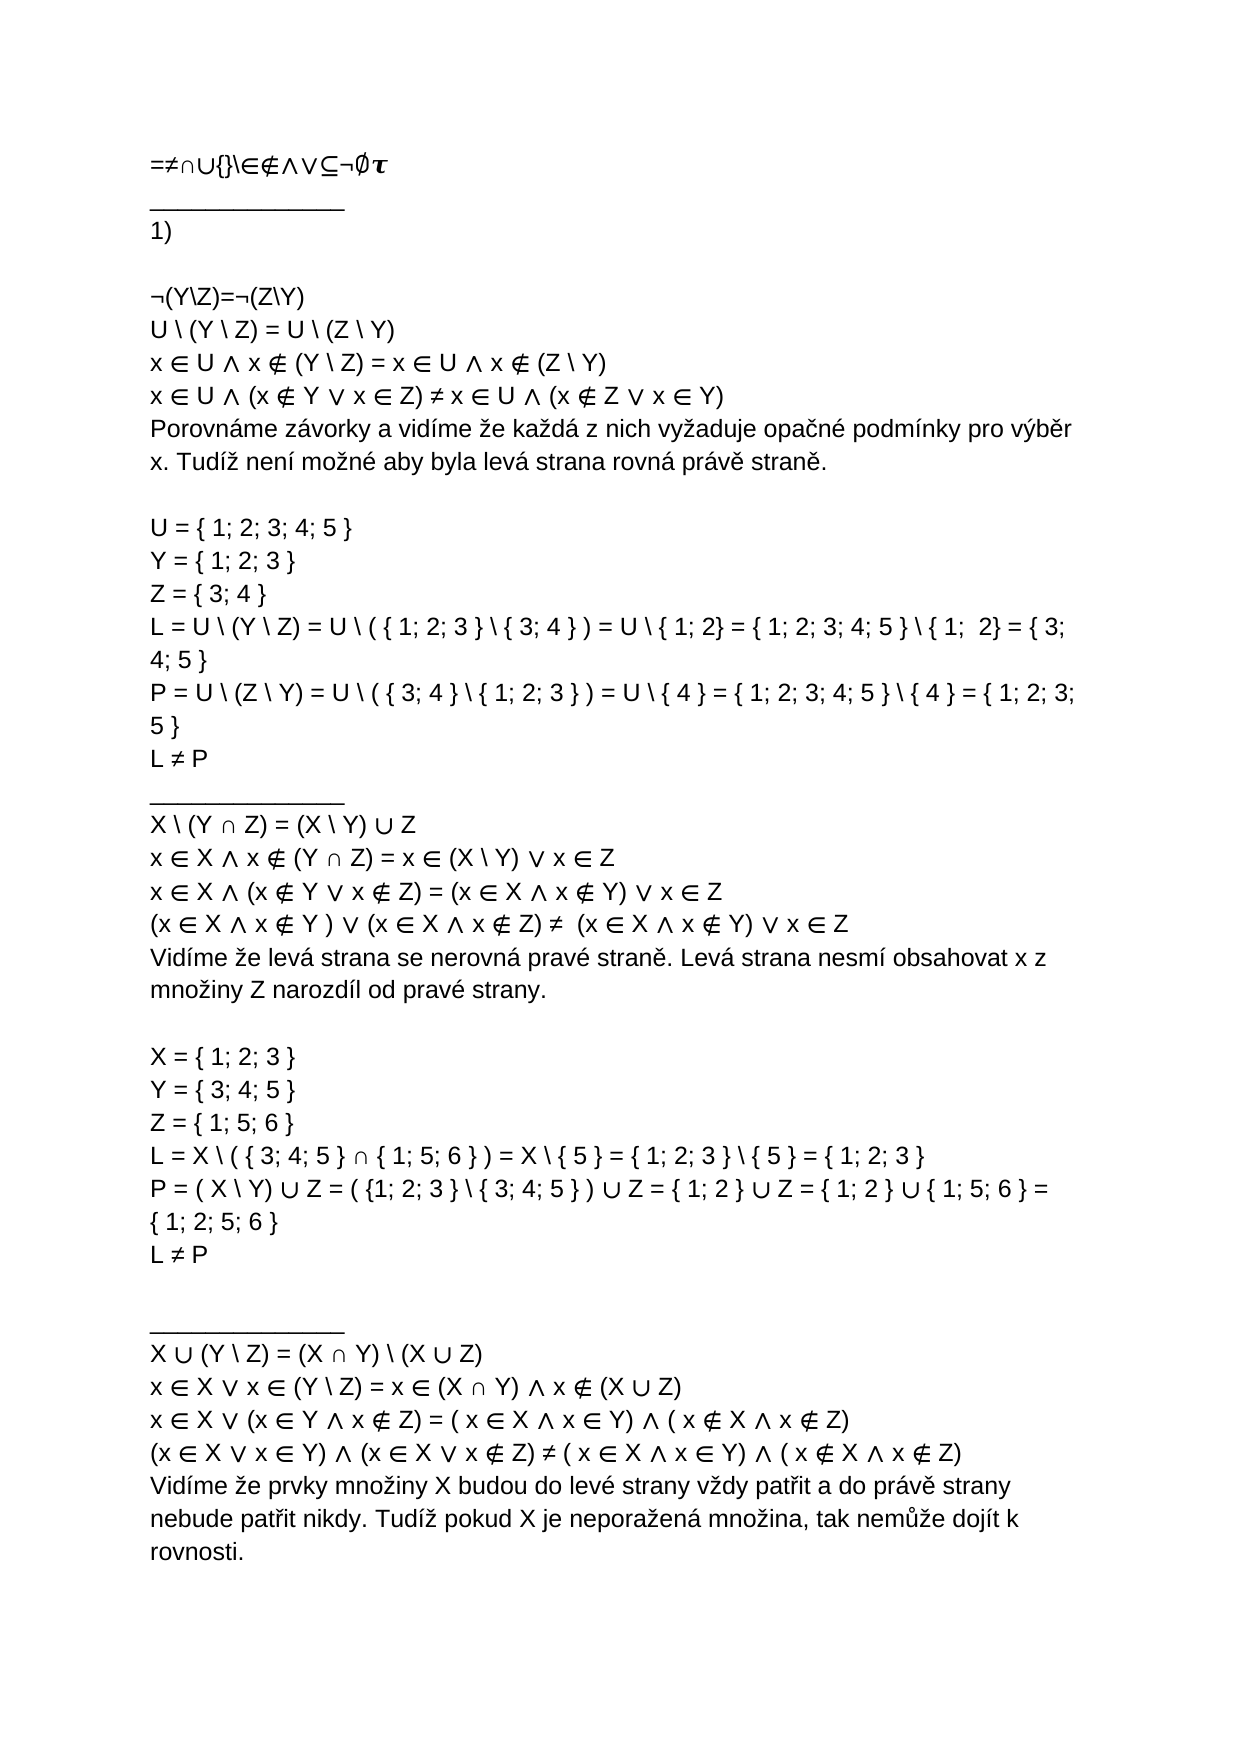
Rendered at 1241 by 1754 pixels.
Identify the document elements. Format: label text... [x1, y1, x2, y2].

text ¬(Y\Z)=¬(Z\Y) U \ (Y \ Z) = U \ (Z \ Y) x ∈ U ∧ x ∉ (Y \ Z) = x ∈ U ∧ x ∉ (Z \ Y) x ∈ U ∧ (x ∉ Y ∨ x ∈ Z) ≠ x ∈ U ∧ (x ∉ Z ∨ x ∈ Y) Porovnáme závorky a vidíme že každá z nich vyžaduje opačné podmínky pro výběr x. Tudíž není možné aby byla levá strana rovná právě straně. U = { 1; 2; 3; 4; 5 } Y = { 1; 2; 3 } Z = { 3; 4 } L = U \ (Y \ Z) = U \ ( { 1; 2; 3 } \ { 3; 4 } ) = U \ { 1; 2} = { 1; 2; 3; 4; 5 } \ { 1; 2} = { 3; 4; 5 } P = U \ (Z \ Y) = U \ ( { 3; 4 } \ { 1; 2; 3 } ) = U \ { 4 } = { 1; 2; 3; 4; 5 } \ { 4 } = { 1; 2; 3; 5 } L ≠ P ______________ X \ (Y ∩ Z) = (X \ Y) ∪ Z x ∈ X ∧ x ∉ (Y ∩ Z) = x ∈ (X \ Y) ∨ x ∈ Z x ∈ X ∧ (x ∉ Y ∨ x ∉ Z) = (x ∈ X ∧ x ∉ Y) ∨ x ∈ Z (x ∈ X ∧ x ∉ Y ) ∨ (x ∈ X ∧ x ∉ Z) ≠ (x ∈ X ∧ x ∉ Y) ∨ x ∈ Z [150, 282, 1090, 938]
text Vidíme že levá strana se nerovná pravé straně. Levá strana nesmí obsahovat x z množiny Z narozdíl od pravé strany. [150, 942, 1090, 1004]
text 1) [150, 216, 1090, 245]
text X = { 1; 2; 3 } Y = { 3; 4; 5 } Z = { 1; 5; 6 } L = X \ ( { 3; 4; 5 } ∩ { 1; 5; 6 } ) = X \ { 5 } = { 1; 2; 3 } \ { 5 } = { 1; 2; 3 } P = ( X \ Y) ∪ Z = ( {1; 2; 3 } \ { 3; 4; 5 } ) ∪ Z = { 1; 2 } ∪ Z = { 1; 2 } ∪ { 1; 5; 6 } = { 1; 2; 5; 6 } L ≠ P ______________ X ∪ (Y \ Z) = (X ∩ Y) \ (X ∪ Z) x ∈ X ∨ x ∈ (Y \ Z) = x ∈ (X ∩ Y) ∧ x ∉ (X ∪ Z) x ∈ X ∨ (x ∈ Y ∧ x ∉ Z) = ( x ∈ X ∧ x ∈ Y) ∧ ( x ∉ X ∧ x ∉ Z) (x ∈ X ∨ x ∈ Y) ∧ (x ∈ X ∨ x ∉ Z) ≠ ( x ∈ X ∧ x ∈ Y) ∧ ( x ∉ X ∧ x ∉ Z) Vidíme že prvky množiny X budou do levé strany vždy patřit a do právě strany nebude patřit nikdy. Tudíž pokud X je neporažená množina, tak nemůže dojít k rovnosti. [150, 1008, 1090, 1566]
text =≠∩∪{}\∈∉∧∨⊆¬∅𝝉 [150, 150, 1090, 179]
text ______________ [150, 183, 1090, 212]
